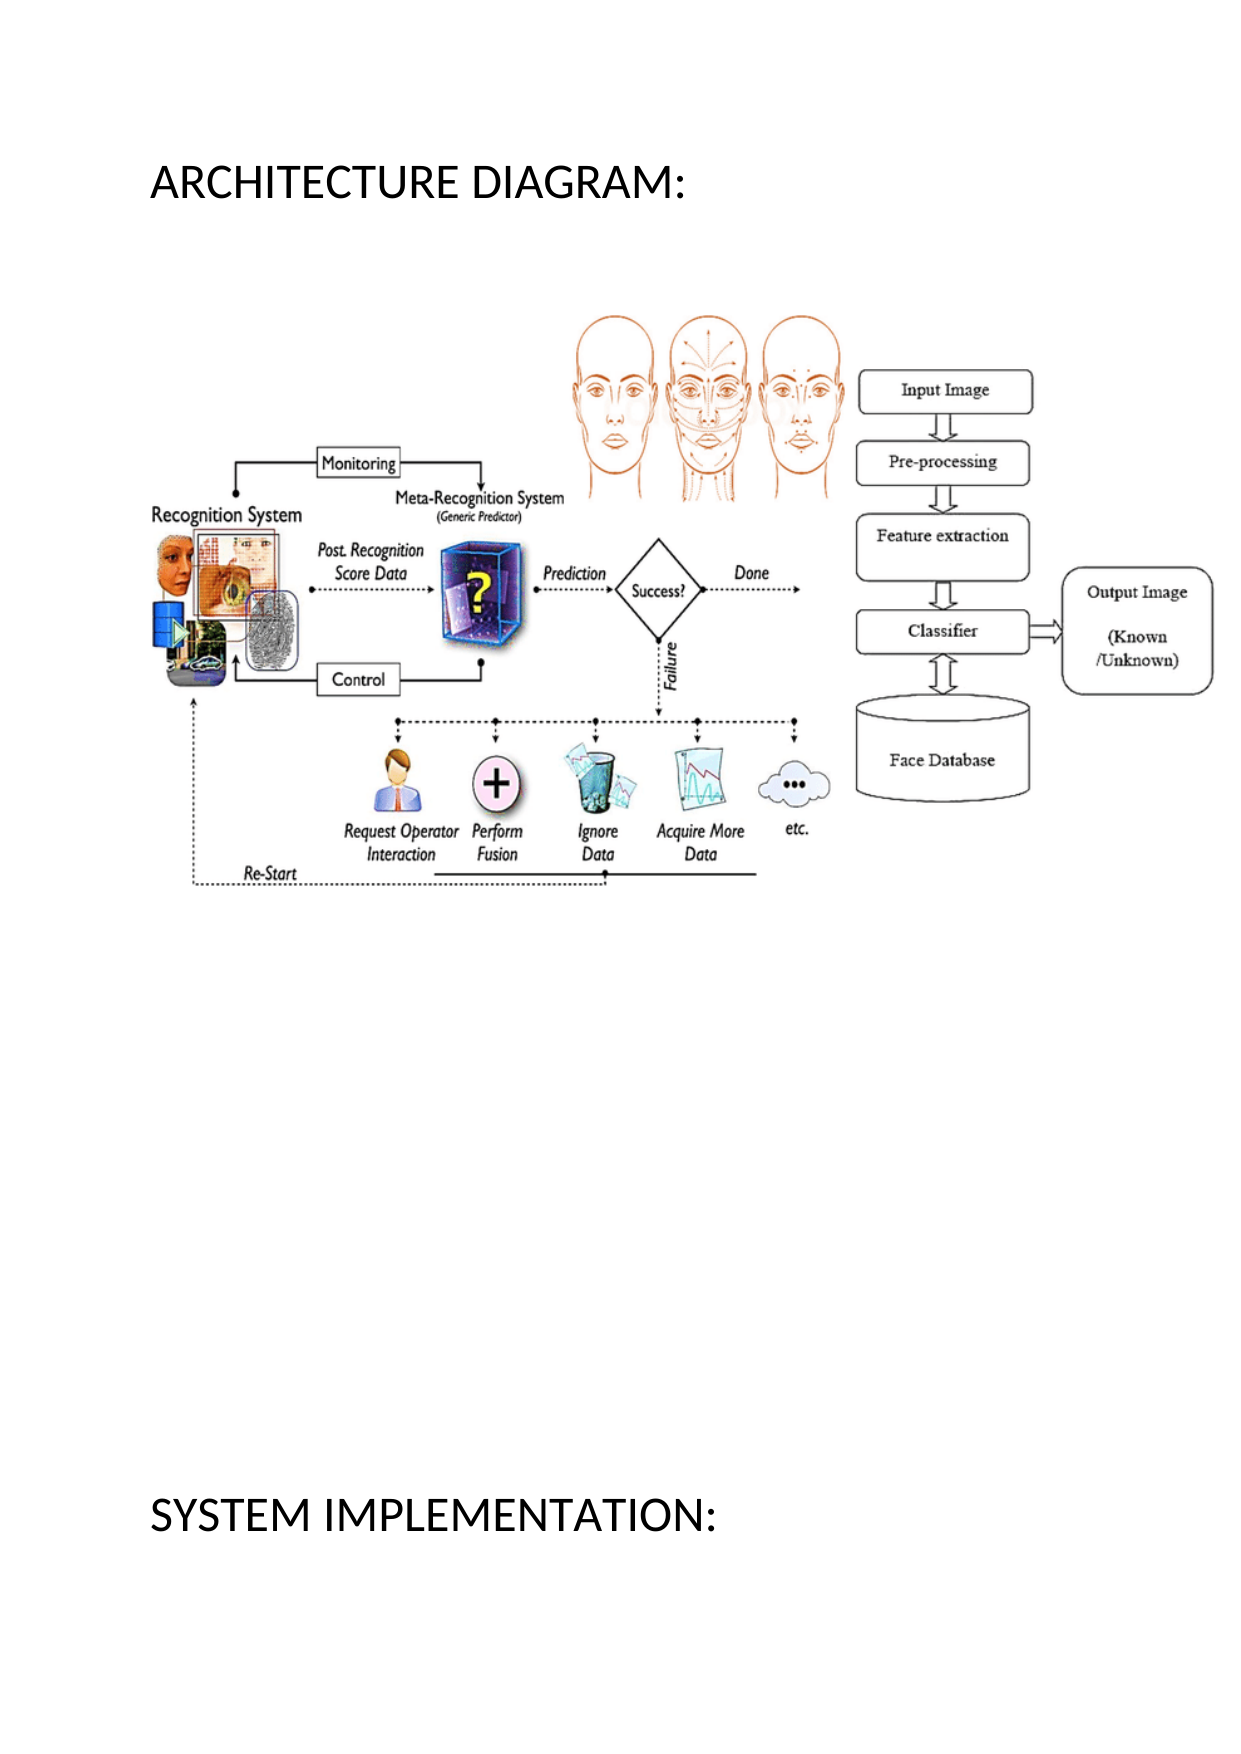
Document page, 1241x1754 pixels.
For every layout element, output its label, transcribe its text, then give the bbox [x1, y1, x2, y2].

text ARCHITECTURE DIAGRAM: [150, 150, 1090, 211]
picture [150, 315, 1216, 887]
text SYSTEM IMPLEMENTATION: [150, 1483, 1090, 1544]
